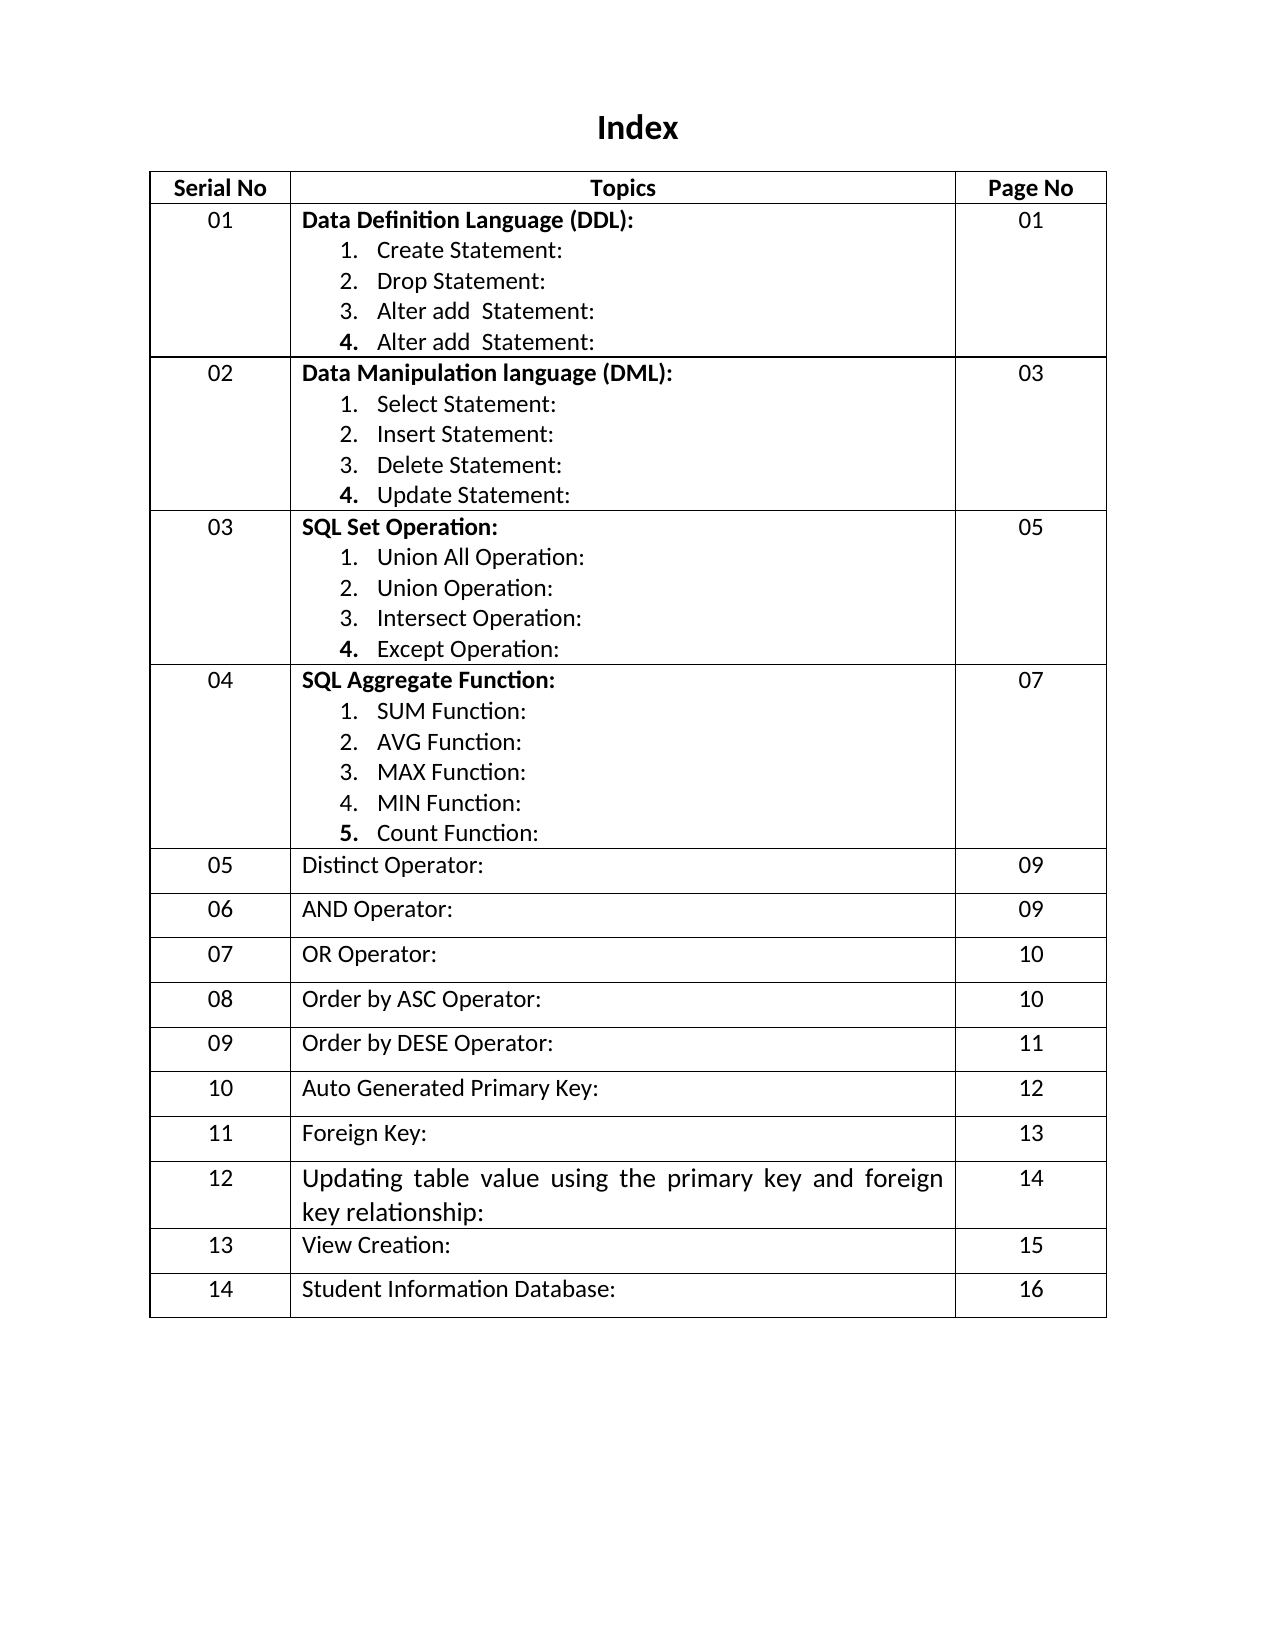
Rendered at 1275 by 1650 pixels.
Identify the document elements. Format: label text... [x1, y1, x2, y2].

table_cell 16 [956, 1274, 1106, 1317]
table_cell 14 [151, 1274, 290, 1317]
table_cell 13 [151, 1229, 290, 1272]
table_header Topics [291, 172, 955, 203]
table_cell 01 [151, 204, 290, 356]
table_cell 09 [956, 849, 1106, 892]
table_cell Auto Generated Primary Key: [291, 1072, 955, 1116]
table_cell 07 [151, 938, 290, 982]
table_cell Distinct Operator: [291, 849, 955, 892]
table_cell 10 [151, 1072, 290, 1116]
table_cell 05 [956, 511, 1106, 664]
table_cell View Creation: [291, 1229, 955, 1272]
table_cell Order by DESE Operator: [291, 1028, 955, 1071]
table_header Serial No [151, 172, 290, 203]
table_cell SQL Aggregate Function: SUM Function: AVG Function: MAX Function: MIN Function: Count Function: [291, 665, 955, 848]
table_cell 08 [151, 983, 290, 1027]
table_cell 07 [956, 665, 1106, 848]
table_cell AND Operator: [291, 894, 955, 937]
text Index [150, 105, 1125, 148]
table_cell 04 [151, 665, 290, 848]
table_cell 02 [151, 358, 290, 510]
table_cell 10 [956, 938, 1106, 982]
table_cell 11 [151, 1117, 290, 1161]
table_cell 10 [956, 983, 1106, 1027]
table_cell Updating table value using the primary key and foreign key relationship: [291, 1162, 955, 1228]
table_cell Data Manipulation language (DML): Select Statement: Insert Statement: Delete Statement: Update Statement: [291, 358, 955, 510]
table_cell 13 [956, 1117, 1106, 1161]
table_cell Student Information Database: [291, 1274, 955, 1317]
table_cell 12 [151, 1162, 290, 1228]
table_cell 03 [151, 511, 290, 664]
table_cell 05 [151, 849, 290, 892]
table_cell SQL Set Operation: Union All Operation: Union Operation: Intersect Operation: Except Operation: [291, 511, 955, 664]
table_cell Order by ASC Operator: [291, 983, 955, 1027]
table_cell 14 [956, 1162, 1106, 1228]
table_cell Foreign Key: [291, 1117, 955, 1161]
table_cell 03 [956, 358, 1106, 510]
table_cell Data Definition Language (DDL): Create Statement: Drop Statement: Alter add Statement: Alter add Statement: [291, 204, 955, 356]
table_cell 12 [956, 1072, 1106, 1116]
table_cell 09 [956, 894, 1106, 937]
table_cell OR Operator: [291, 938, 955, 982]
table_cell 15 [956, 1229, 1106, 1272]
table_cell 11 [956, 1028, 1106, 1071]
table_cell 09 [151, 1028, 290, 1071]
table_cell 01 [956, 204, 1106, 356]
table_cell 06 [151, 894, 290, 937]
table_header Page No [956, 172, 1106, 203]
